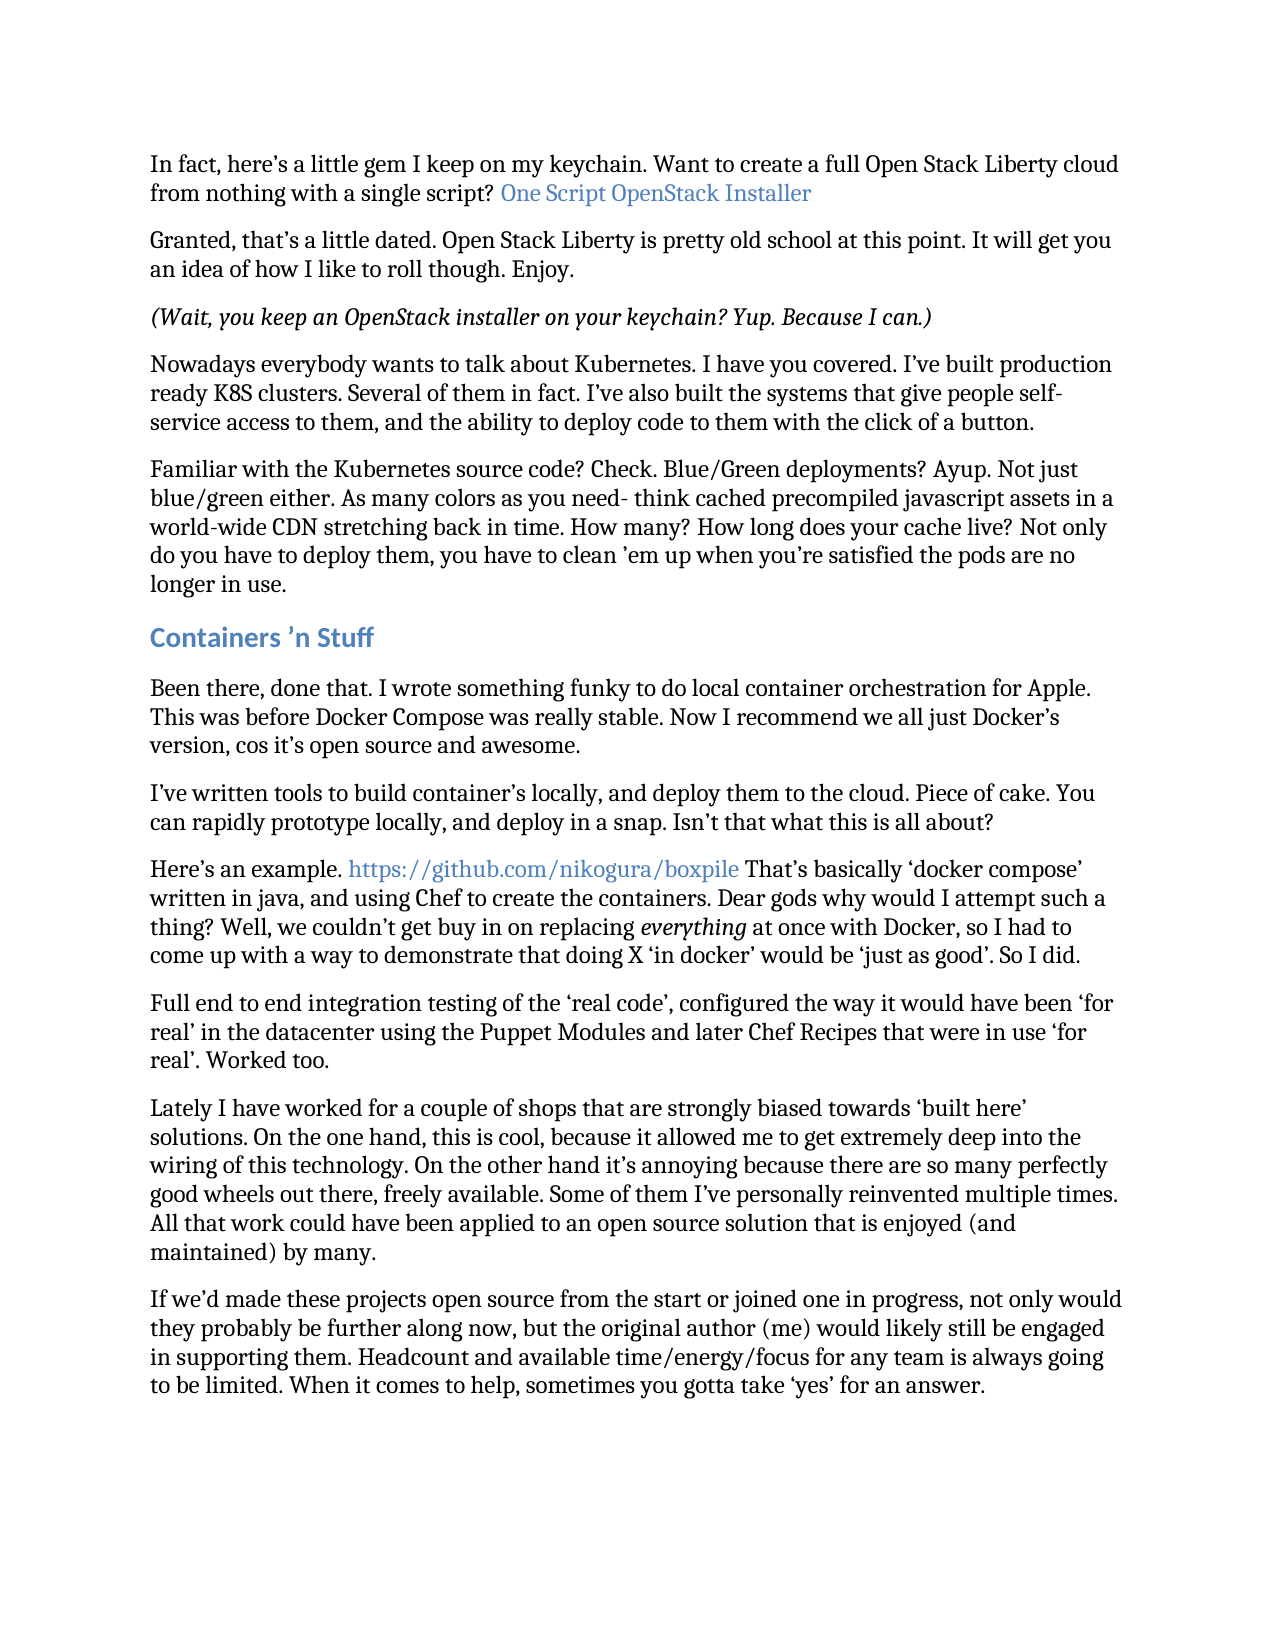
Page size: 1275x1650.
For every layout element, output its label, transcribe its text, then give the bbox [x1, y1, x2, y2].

text In fact, here’s a little gem I keep on my keychain. Want to create a full Open Stack Liberty cloud from nothing with a single script? One Script OpenStack Installer [150, 150, 1125, 207]
text Lately I have worked for a couple of shops that are strongly biased towards ‘built here’ solutions. On the one hand, this is cool, because it allowed me to get extremely deep into the wiring of this technology. On the other hand it’s annoying because there are so many perfectly good wheels out there, freely available. Some of them I’ve personally reinvented multiple times. All that work could have been applied to an open source solution that is enjoyed (and maintained) by many. [150, 1094, 1125, 1266]
text Been there, done that. I wrote something funky to do local container orchestration for Apple. This was before Docker Compose was really stable. Now I recommend we all just Docker’s version, cos it’s open source and awesome. [150, 674, 1125, 760]
text Full end to end integration testing of the ‘real code’, configured the way it would have been ‘for real’ in the datacenter using the Puppet Modules and later Chef Recipes that were in use ‘for real’. Worked too. [150, 989, 1125, 1075]
text (Wait, you keep an OpenStack installer on your keychain? Yup. Because I can.) [150, 302, 1125, 331]
text I’ve written tools to build container’s locally, and deploy them to the cloud. Piece of cake. You can rapidly prototype locally, and deploy in a snap. Isn’t that what this is all about? [150, 779, 1125, 836]
subtitle Containers ’n Stuff [150, 619, 1125, 655]
text If we’d made these projects open source from the start or joined one in progress, not only would they probably be further along now, but the original author (me) would likely still be engaged in supporting them. Headcount and available time/energy/focus for any team is always going to be limited. When it comes to help, sometimes you gotta take ‘yes’ for an answer. [150, 1285, 1125, 1400]
text Here’s an example. https://github.com/nikogura/boxpile That’s basically ‘docker compose’ written in java, and using Chef to create the containers. Dear gods why would I attempt such a thing? Well, we couldn’t get buy in on replacing everything at once with Docker, so I had to come up with a way to demonstrate that doing X ‘in docker’ would be ‘just as good’. So I did. [150, 855, 1125, 970]
text Granted, that’s a little dated. Open Stack Liberty is pretty old school at this point. It will get you an idea of how I like to roll though. Enjoy. [150, 226, 1125, 284]
